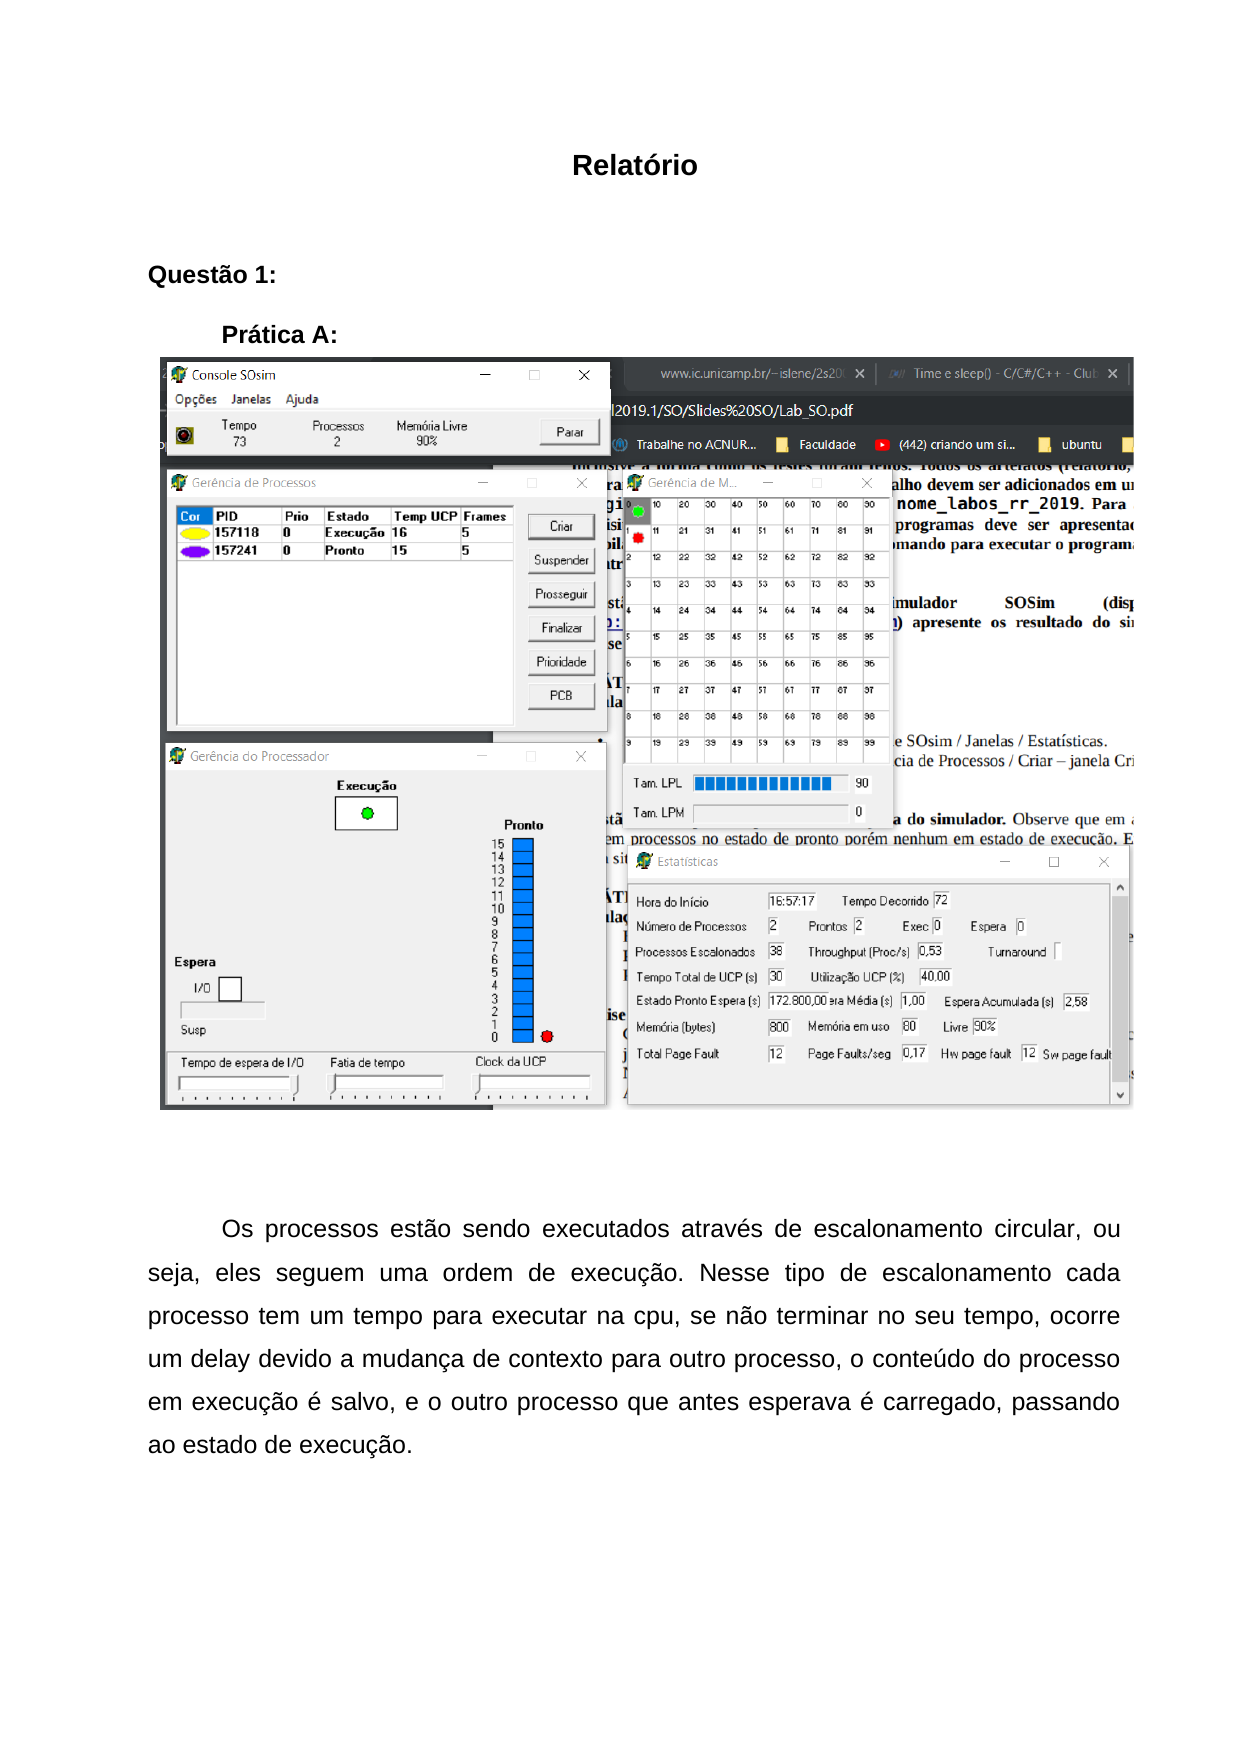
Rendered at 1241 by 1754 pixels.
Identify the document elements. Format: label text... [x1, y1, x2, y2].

text Prática A: [148, 320, 1122, 349]
picture [160, 357, 1134, 1110]
text Relatório [148, 148, 1122, 181]
text Os processos estão sendo executados através de escalonamento circular, ou seja, eles seguem uma ordem de execução. Nesse tipo de escalonamento cada processo tem um tempo para executar na cpu, se não terminar no seu tempo, ocorre um delay devido a mudança de contexto para outro processo, o conteúdo do processo em execução é salvo, e o outro processo que antes esperava é carregado, passando ao estado de execução. [148, 1214, 1122, 1459]
text Questão 1: [148, 260, 1122, 289]
